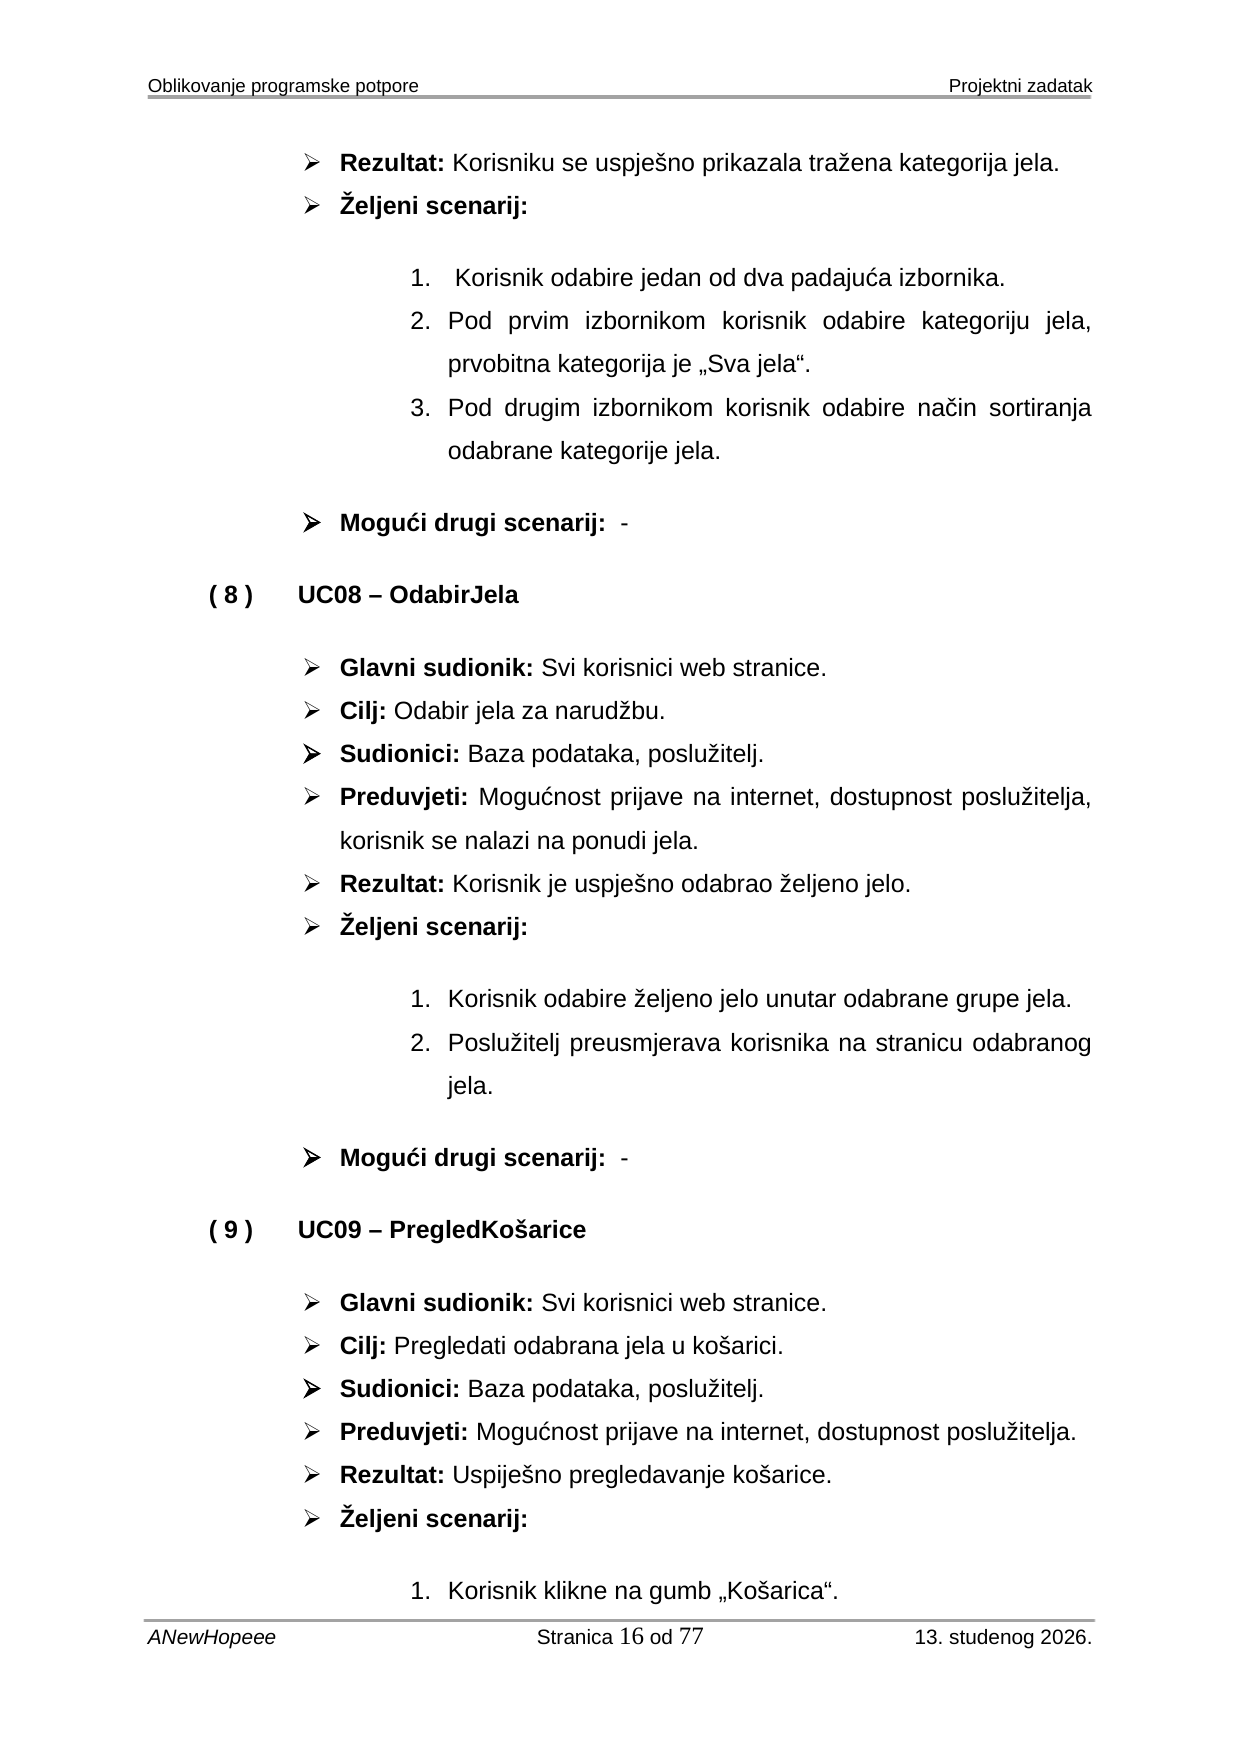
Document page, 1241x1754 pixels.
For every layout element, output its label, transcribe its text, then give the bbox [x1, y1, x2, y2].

list Cilj: Pregledati odabrana jela u košarici. [302, 1331, 1093, 1360]
list Rezultat: Korisnik je uspješno odabrao željeno jelo. [302, 869, 1093, 898]
list Preduvjeti: Mogućnost prijave na internet, dostupnost poslužitelja, korisnik se nalazi na ponudi jela. [302, 782, 1093, 854]
list Pod drugim izbornikom korisnik odabire način sortiranja odabrane kategorije jela. [410, 393, 1093, 464]
list Preduvjeti: Mogućnost prijave na internet, dostupnost poslužitelja. [302, 1417, 1093, 1446]
list Mogući drugi scenarij: - [302, 1143, 1093, 1172]
list Sudionici: Baza podataka, poslužitelj. [302, 739, 1093, 768]
list Pod prvim izbornikom korisnik odabire kategoriju jela, prvobitna kategorija je „Sva jela“. [410, 306, 1093, 378]
list Poslužitelj preusmjerava korisnika na stranicu odabranog jela. [410, 1027, 1093, 1099]
list Korisnik klikne na gumb „Košarica“. [410, 1576, 1093, 1605]
list Željeni scenarij: [302, 912, 1093, 941]
list UC0 – PregledKošarice [260, 1215, 1093, 1244]
list Mogući drugi scenarij: - [302, 508, 1093, 537]
list Glavni sudionik: Svi korisnici web stranice. [302, 1288, 1093, 1316]
picture [147, 95, 1092, 99]
list UC0 – OdabirJela [260, 580, 1093, 609]
list Rezultat: Uspiješno pregledavanje košarice. [302, 1461, 1093, 1489]
list Korisnik odabire željeno jelo unutar odabrane grupe jela. [410, 984, 1093, 1013]
list Sudionici: Baza podataka, poslužitelj. [302, 1374, 1093, 1403]
list Željeni scenarij: [302, 1504, 1093, 1533]
list Korisnik odabire jedan od dva padajuća izbornika. [410, 263, 1093, 292]
list Željeni scenarij: [302, 191, 1093, 220]
list Cilj: Odabir jela za narudžbu. [302, 696, 1093, 725]
list Rezultat: Korisniku se uspješno prikazala tražena jela. [302, 148, 1093, 176]
list Glavni sudionik: Svi korisnici web stranice. [302, 653, 1093, 682]
